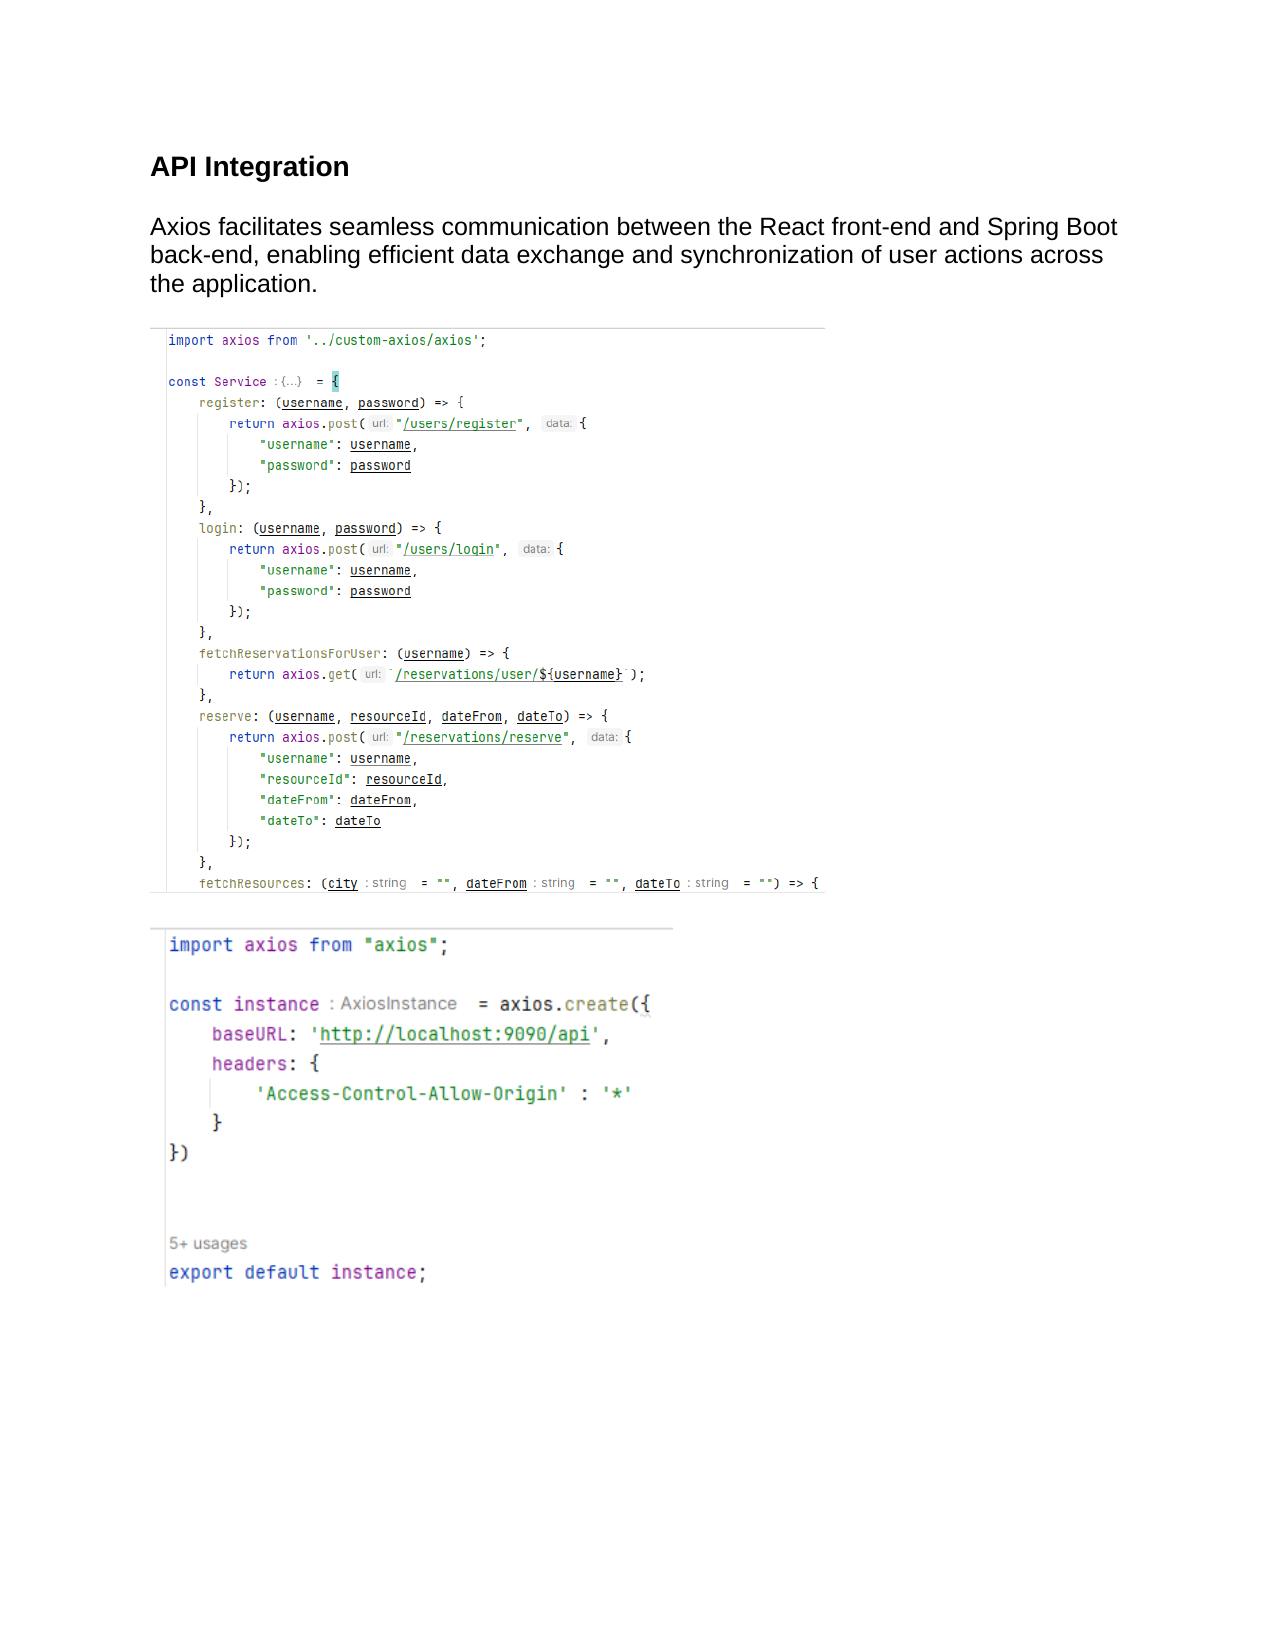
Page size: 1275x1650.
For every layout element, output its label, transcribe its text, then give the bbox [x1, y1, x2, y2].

picture [150, 327, 826, 899]
text Axios facilitates seamless communication between the React front-end and Spring Boot back-end, enabling efficient data exchange and synchronization of user actions across the application. [150, 212, 1125, 298]
picture [150, 927, 673, 1287]
subtitle API Integration [150, 150, 1125, 182]
